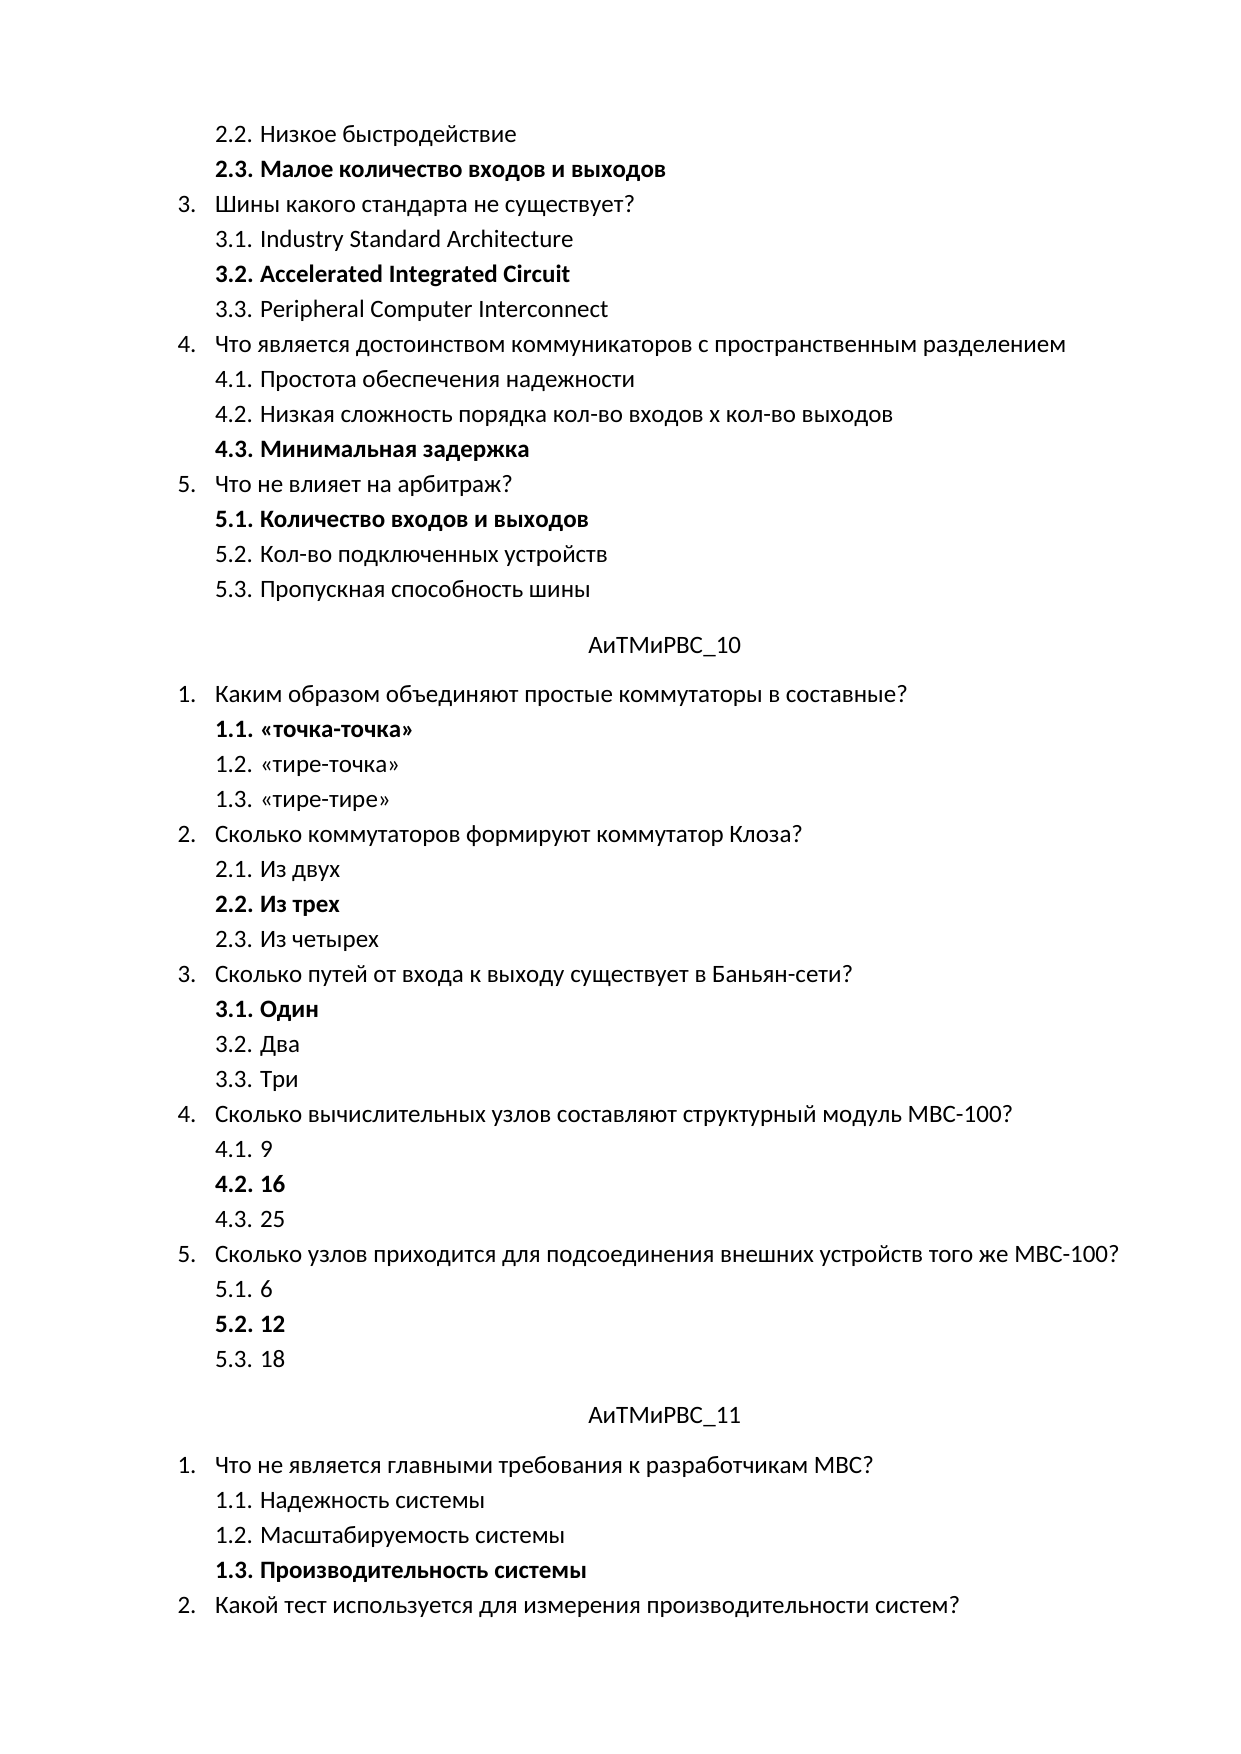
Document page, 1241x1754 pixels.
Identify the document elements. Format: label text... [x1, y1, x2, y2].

list 9 [215, 1133, 1152, 1164]
list 25 [215, 1203, 1152, 1234]
list Из четырех [215, 923, 1152, 954]
list 18 [215, 1343, 1152, 1374]
list Сколько вычислительных узлов составляют структурный модуль МВС-100? [177, 1098, 1152, 1129]
list Малое количество входов и выходов [215, 153, 1152, 184]
list «точка-точка» [215, 713, 1152, 744]
text АиТМиРВС_11 [177, 1399, 1152, 1430]
list «тире-тире» [215, 783, 1152, 814]
list Количество входов и выходов [215, 503, 1152, 534]
list Один [215, 993, 1152, 1024]
list Два [215, 1028, 1152, 1059]
list Peripheral Computer Interconnect [215, 293, 1152, 324]
list 6 [215, 1273, 1152, 1304]
list Каким образом объединяют простые коммутаторы в составные? [177, 678, 1152, 709]
list Низкая сложность порядка кол-во входов х кол-во выходов [215, 398, 1152, 429]
list «тире-точка» [215, 748, 1152, 779]
list Шины какого стандарта не существует? [177, 188, 1152, 219]
list Производительность системы [215, 1554, 1152, 1584]
list Кол-во подключенных устройств [215, 538, 1152, 569]
list Надежность системы [215, 1484, 1152, 1514]
list Что не является главными требования к разработчикам МВС? [177, 1449, 1152, 1479]
list Из двух [215, 853, 1152, 884]
list Простота обеспечения надежности [215, 363, 1152, 394]
list Сколько путей от входа к выходу существует в Баньян-сети? [177, 958, 1152, 989]
list Пропускная способность шины [215, 573, 1152, 604]
text АиТМиРВС_10 [177, 629, 1152, 659]
list Сколько узлов приходится для подсоединения внешних устройств того же МВС-100? [177, 1238, 1152, 1269]
list Сколько коммутаторов формируют коммутатор Клоза? [177, 818, 1152, 849]
list Минимальная задержка [215, 433, 1152, 464]
list Из трех [215, 888, 1152, 919]
list Масштабируемость системы [215, 1519, 1152, 1549]
list Industry Standard Architecture [215, 223, 1152, 254]
list Низкое быстродействие [215, 118, 1152, 149]
list 12 [215, 1308, 1152, 1339]
list Что не влияет на арбитраж? [177, 468, 1152, 499]
list Три [215, 1063, 1152, 1094]
list Что является достоинством коммуникаторов с пространственным разделением [177, 328, 1152, 359]
list Accelerated Integrated Circuit [215, 258, 1152, 289]
list 16 [215, 1168, 1152, 1199]
list Какой тест используется для измерения производительности систем? [177, 1589, 1152, 1619]
